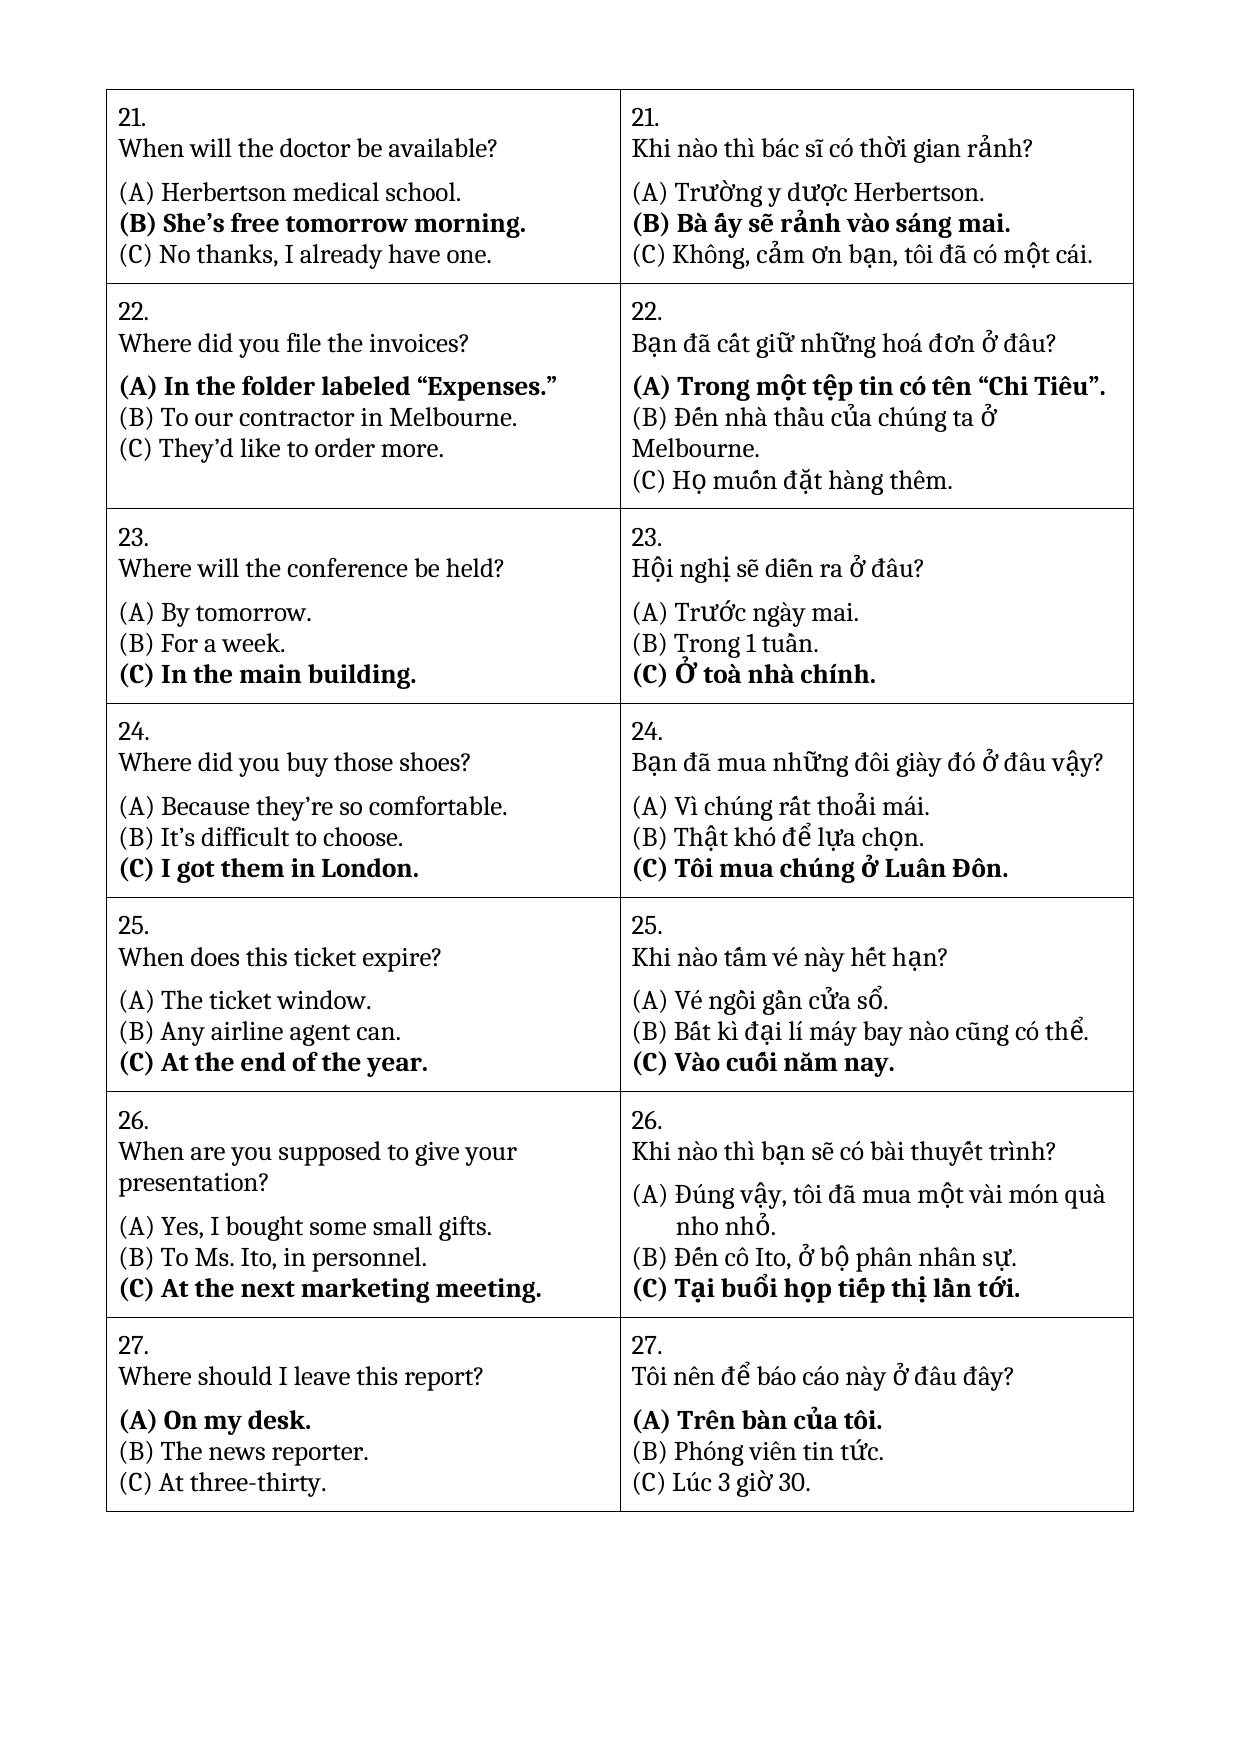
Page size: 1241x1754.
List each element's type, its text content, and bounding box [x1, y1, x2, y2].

table_cell 22. Where did you file the invoices? (A) In the folder labeled “Expenses.” (B) To our contractor in Melbourne. (C) They’d like to order more. [107, 284, 620, 508]
table_cell 27. Where should I leave this report? (A) On my desk. (B) The news reporter. (C) At three-thirty. [107, 1318, 620, 1511]
table_cell 25. Khi nào tấm vé này hết hạn? (A) Vé ngồi gần cửa sổ. (B) Bất kì đại lí máy bay nào cũng có thể. (C) Vào cuối năm nay. [621, 898, 1133, 1091]
table_cell 24. Bạn đã mua những đôi giày đó ở đâu vậy? (A) Vì chúng rất thoải mái. (B) Thật khó để lựa chọn. (C) Tôi mua chúng ở Luân Đôn. [621, 704, 1133, 897]
table_header 21. When will the doctor be available? (A) Herbertson medical school. (B) She’s free tomorrow morning. (C) No thanks, I already have one. [107, 90, 620, 283]
table_cell 22. Bạn đã cất giữ những hoá đơn ở đâu? (A) Trong một tệp tin có tên “Chi Tiêu”. (B) Đến nhà thầu của chúng ta ở Melbourne. (C) Họ muốn đặt hàng thêm. [621, 284, 1133, 508]
table_cell 23. Where will the conference be held? (A) By tomorrow. (B) For a week. (C) In the main building. [107, 509, 620, 703]
table_cell 24. Where did you buy those shoes? (A) Because they’re so comfortable. (B) It’s difficult to choose. (C) I got them in London. [107, 704, 620, 897]
table_cell 25. When does this ticket expire? (A) The ticket window. (B) Any airline agent can. (C) At the end of the year. [107, 898, 620, 1091]
table_cell 26. When are you supposed to give your presentation? (A) Yes, I bought some small gifts. (B) To Ms. Ito, in personnel. (C) At the next marketing meeting. [107, 1092, 620, 1317]
table_header 21. Khi nào thì bác sĩ có thời gian rảnh? (A) Trường y dược Herbertson. (B) Bà ấy sẽ rảnh vào sáng mai. (C) Không, cảm ơn bạn, tôi đã có một cái. [621, 90, 1133, 283]
table_cell 23. Hội nghị sẽ diễn ra ở đâu? (A) Trước ngày mai. (B) Trong 1 tuần. (C) Ở toà nhà chính. [621, 509, 1133, 703]
table_cell 27. Tôi nên để báo cáo này ở đâu đây? (A) Trên bàn của tôi. (B) Phóng viên tin tức. (C) Lúc 3 giờ 30. [621, 1318, 1133, 1511]
table_cell 26. Khi nào thì bạn sẽ có bài thuyết trình? (A) Đúng vậy, tôi đã mua một vài món quà nho nhỏ. (B) Đến cô Ito, ở bộ phân nhân sự. (C) Tại buổi họp tiếp thị lần tới. [621, 1092, 1133, 1317]
